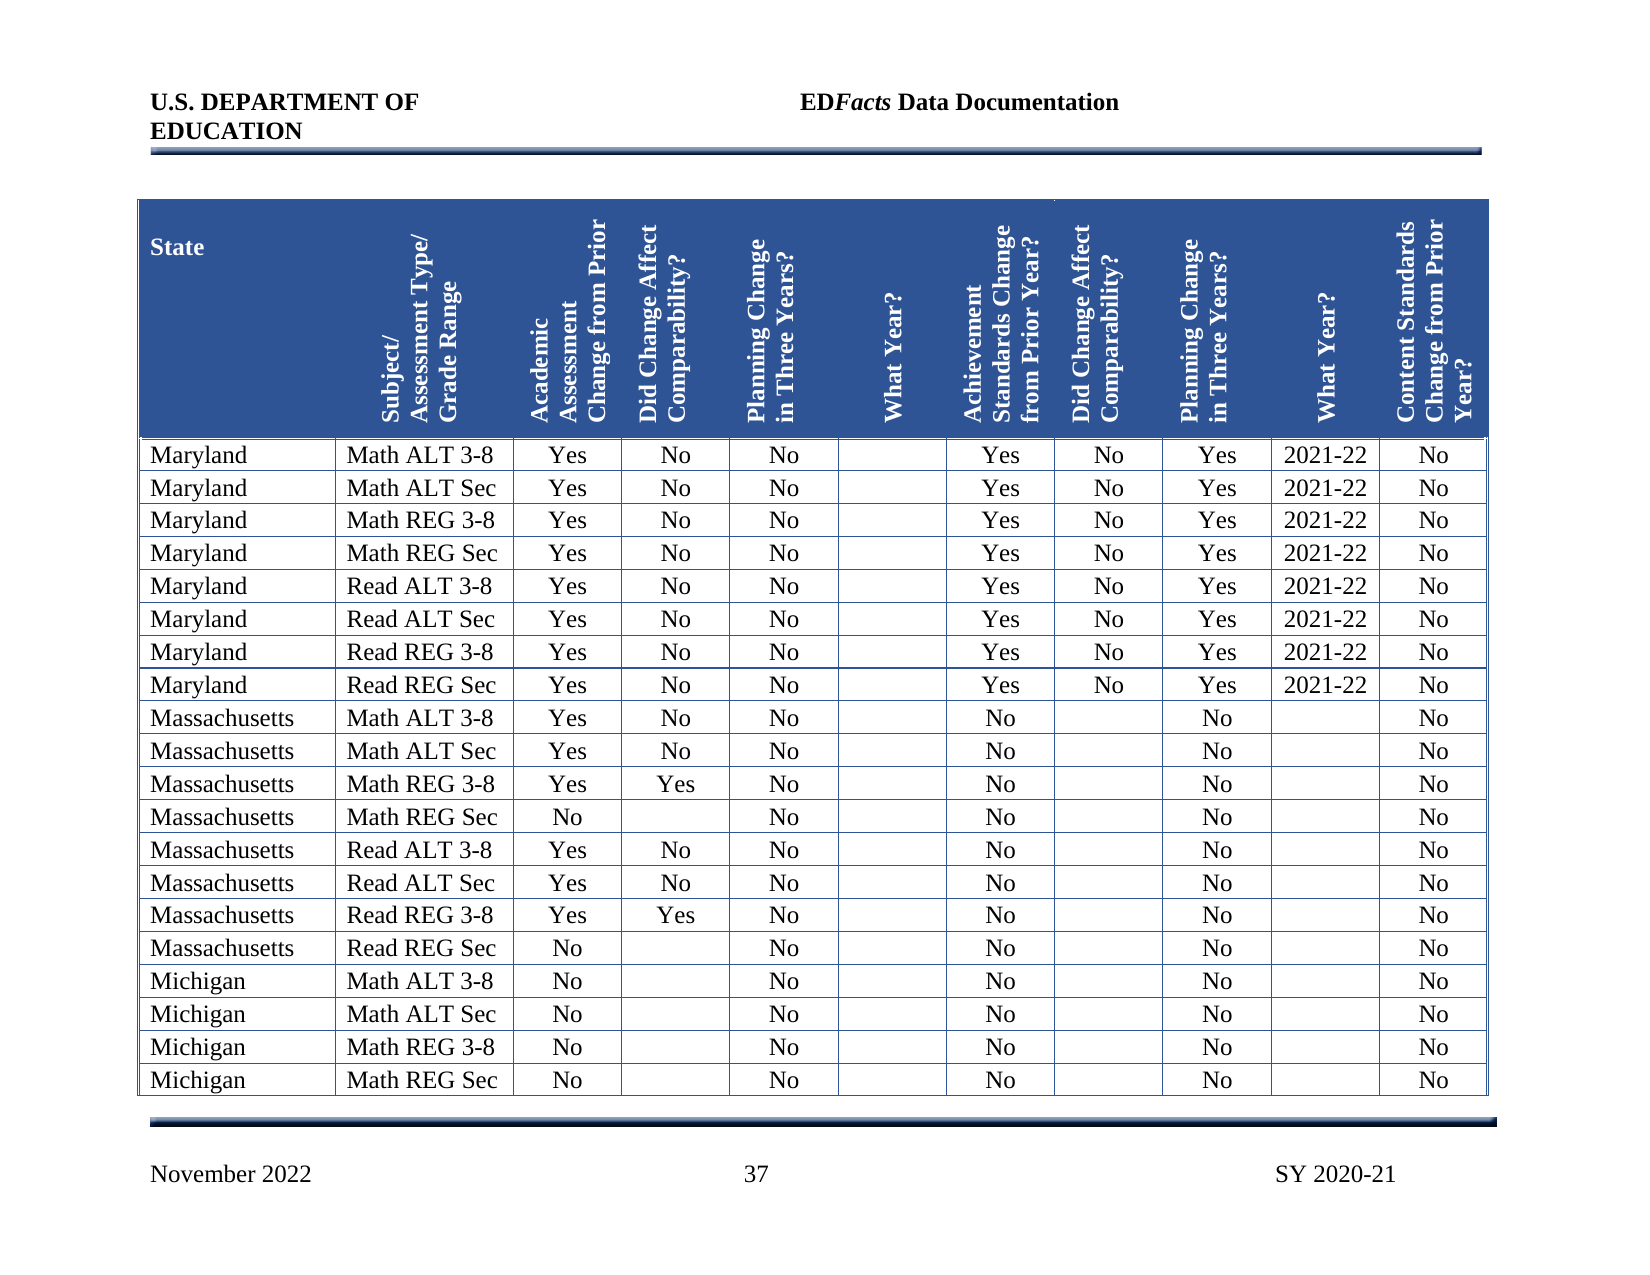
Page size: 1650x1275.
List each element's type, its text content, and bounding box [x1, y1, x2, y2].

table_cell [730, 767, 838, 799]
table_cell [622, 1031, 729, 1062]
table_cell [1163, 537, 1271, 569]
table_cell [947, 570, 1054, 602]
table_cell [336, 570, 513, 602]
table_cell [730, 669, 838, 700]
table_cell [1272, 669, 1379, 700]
table_header What Year? [839, 202, 946, 437]
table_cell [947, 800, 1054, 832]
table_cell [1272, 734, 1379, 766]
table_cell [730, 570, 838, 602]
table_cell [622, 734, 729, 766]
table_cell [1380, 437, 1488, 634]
table_header Did Change Affect Comparability? [1055, 202, 1162, 437]
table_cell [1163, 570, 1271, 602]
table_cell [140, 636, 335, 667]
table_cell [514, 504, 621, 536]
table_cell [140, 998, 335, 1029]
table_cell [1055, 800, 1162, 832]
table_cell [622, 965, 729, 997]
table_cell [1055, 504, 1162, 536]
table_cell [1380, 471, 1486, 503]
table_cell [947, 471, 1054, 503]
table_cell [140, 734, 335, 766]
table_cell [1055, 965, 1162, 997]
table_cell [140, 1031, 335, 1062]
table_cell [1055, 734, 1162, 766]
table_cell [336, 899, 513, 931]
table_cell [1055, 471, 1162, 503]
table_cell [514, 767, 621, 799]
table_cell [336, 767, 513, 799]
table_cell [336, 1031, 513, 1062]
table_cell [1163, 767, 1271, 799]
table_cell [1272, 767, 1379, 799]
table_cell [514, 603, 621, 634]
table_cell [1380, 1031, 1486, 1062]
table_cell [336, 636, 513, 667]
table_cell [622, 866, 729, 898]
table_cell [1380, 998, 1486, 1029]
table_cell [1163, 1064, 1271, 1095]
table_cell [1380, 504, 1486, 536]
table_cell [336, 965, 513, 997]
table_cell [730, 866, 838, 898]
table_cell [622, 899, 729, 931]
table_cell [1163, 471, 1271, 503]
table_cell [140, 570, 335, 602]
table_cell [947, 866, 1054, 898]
picture [150, 1117, 1497, 1127]
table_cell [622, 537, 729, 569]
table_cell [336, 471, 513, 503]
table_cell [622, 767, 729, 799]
table_header Planning Change in Three Years? [730, 202, 838, 437]
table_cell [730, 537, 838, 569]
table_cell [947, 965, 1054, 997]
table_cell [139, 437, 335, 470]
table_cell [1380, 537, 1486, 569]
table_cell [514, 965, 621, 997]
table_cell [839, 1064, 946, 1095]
table_header Planning Change in Three Years? [1163, 202, 1271, 437]
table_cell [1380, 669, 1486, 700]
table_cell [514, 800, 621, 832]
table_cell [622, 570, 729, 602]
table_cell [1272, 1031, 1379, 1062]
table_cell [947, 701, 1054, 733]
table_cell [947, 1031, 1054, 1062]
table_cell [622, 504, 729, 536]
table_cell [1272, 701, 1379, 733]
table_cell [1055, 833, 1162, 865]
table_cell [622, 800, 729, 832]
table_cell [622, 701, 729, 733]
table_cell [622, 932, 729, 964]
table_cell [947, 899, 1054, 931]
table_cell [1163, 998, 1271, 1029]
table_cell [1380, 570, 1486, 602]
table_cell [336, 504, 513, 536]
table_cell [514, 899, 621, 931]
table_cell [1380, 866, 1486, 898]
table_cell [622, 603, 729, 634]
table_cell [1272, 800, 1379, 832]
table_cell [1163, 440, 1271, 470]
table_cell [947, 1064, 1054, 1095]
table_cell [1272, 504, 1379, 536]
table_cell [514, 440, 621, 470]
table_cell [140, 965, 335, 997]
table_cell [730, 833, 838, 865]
table_header Academic Assessment Change from Prior Year? [514, 202, 621, 437]
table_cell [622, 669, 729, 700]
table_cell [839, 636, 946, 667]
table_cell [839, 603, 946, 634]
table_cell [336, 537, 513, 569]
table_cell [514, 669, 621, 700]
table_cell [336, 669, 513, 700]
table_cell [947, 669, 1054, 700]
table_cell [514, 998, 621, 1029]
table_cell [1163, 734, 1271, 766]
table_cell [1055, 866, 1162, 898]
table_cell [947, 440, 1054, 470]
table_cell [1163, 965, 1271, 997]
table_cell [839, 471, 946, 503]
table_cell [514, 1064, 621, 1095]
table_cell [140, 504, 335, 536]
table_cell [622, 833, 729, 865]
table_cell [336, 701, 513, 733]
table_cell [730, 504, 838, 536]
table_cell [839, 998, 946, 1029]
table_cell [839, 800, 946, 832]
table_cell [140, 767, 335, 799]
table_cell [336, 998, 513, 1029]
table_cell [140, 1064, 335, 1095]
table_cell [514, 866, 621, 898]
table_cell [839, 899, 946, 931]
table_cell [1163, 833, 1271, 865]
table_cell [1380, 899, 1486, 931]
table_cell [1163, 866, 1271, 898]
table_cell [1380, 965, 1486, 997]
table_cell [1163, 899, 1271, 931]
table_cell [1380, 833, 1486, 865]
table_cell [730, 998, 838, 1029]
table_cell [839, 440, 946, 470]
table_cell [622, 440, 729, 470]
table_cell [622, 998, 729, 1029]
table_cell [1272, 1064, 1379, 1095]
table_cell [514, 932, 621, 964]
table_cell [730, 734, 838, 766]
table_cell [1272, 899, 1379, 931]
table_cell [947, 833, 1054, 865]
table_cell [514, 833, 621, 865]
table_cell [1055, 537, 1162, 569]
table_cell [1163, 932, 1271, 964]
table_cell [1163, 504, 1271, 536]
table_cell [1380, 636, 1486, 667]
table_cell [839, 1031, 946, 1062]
table_header Subject/ Assessment Type/ Grade Range [336, 202, 513, 437]
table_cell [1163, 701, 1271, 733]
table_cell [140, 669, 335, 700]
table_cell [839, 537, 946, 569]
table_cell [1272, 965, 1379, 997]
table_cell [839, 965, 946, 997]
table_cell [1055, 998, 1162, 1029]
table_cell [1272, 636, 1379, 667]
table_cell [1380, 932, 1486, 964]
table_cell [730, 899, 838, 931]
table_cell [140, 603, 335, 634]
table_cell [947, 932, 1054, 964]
table_header Content Standards Change from Prior Year? [1380, 202, 1486, 437]
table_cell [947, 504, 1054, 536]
table_header What Year? [1272, 202, 1379, 437]
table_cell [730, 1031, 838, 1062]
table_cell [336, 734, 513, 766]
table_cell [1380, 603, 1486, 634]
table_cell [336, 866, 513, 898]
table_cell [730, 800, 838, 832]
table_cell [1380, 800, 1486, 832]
table_header State [140, 202, 335, 437]
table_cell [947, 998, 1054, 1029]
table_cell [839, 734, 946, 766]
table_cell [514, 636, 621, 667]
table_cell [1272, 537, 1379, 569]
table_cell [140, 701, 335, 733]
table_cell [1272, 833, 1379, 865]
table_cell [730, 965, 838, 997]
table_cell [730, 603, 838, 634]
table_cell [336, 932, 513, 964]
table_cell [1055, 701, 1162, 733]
picture [150, 145, 1492, 155]
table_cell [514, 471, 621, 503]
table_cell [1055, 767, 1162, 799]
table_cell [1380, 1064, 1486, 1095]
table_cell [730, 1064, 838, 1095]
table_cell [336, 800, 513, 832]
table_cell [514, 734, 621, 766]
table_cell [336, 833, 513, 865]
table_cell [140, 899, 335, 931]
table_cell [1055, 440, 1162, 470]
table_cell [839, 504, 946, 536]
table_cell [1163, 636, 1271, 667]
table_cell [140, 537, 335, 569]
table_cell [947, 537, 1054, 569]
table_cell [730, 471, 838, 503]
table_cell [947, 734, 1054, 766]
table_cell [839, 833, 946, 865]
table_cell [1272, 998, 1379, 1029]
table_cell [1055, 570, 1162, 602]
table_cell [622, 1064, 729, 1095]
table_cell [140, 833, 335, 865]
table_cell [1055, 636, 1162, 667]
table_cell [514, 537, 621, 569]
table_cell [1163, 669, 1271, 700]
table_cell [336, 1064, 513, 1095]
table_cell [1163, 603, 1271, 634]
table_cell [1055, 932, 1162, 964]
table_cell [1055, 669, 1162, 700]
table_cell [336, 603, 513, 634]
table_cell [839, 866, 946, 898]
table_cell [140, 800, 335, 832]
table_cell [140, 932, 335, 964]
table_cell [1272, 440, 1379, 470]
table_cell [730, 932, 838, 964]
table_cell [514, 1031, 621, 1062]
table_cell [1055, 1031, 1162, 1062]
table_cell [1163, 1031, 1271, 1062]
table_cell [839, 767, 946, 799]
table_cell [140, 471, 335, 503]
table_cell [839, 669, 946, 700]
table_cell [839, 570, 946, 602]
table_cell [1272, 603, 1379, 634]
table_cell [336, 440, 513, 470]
table_header Achievement Standards Change from Prior Year? [947, 202, 1054, 437]
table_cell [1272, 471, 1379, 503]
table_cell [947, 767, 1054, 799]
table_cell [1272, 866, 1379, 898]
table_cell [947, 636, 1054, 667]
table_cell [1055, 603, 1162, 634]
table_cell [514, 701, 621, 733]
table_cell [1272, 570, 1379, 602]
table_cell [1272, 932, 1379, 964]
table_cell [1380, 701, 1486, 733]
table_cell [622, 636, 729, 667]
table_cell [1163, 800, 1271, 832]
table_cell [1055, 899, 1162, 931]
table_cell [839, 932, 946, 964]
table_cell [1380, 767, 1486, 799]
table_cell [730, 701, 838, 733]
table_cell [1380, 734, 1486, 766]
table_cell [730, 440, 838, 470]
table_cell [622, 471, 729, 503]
table_header Did Change Affect Comparability? [622, 202, 729, 437]
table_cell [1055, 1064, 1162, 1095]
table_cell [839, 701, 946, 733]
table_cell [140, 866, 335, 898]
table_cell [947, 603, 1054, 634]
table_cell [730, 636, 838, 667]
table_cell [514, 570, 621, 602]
